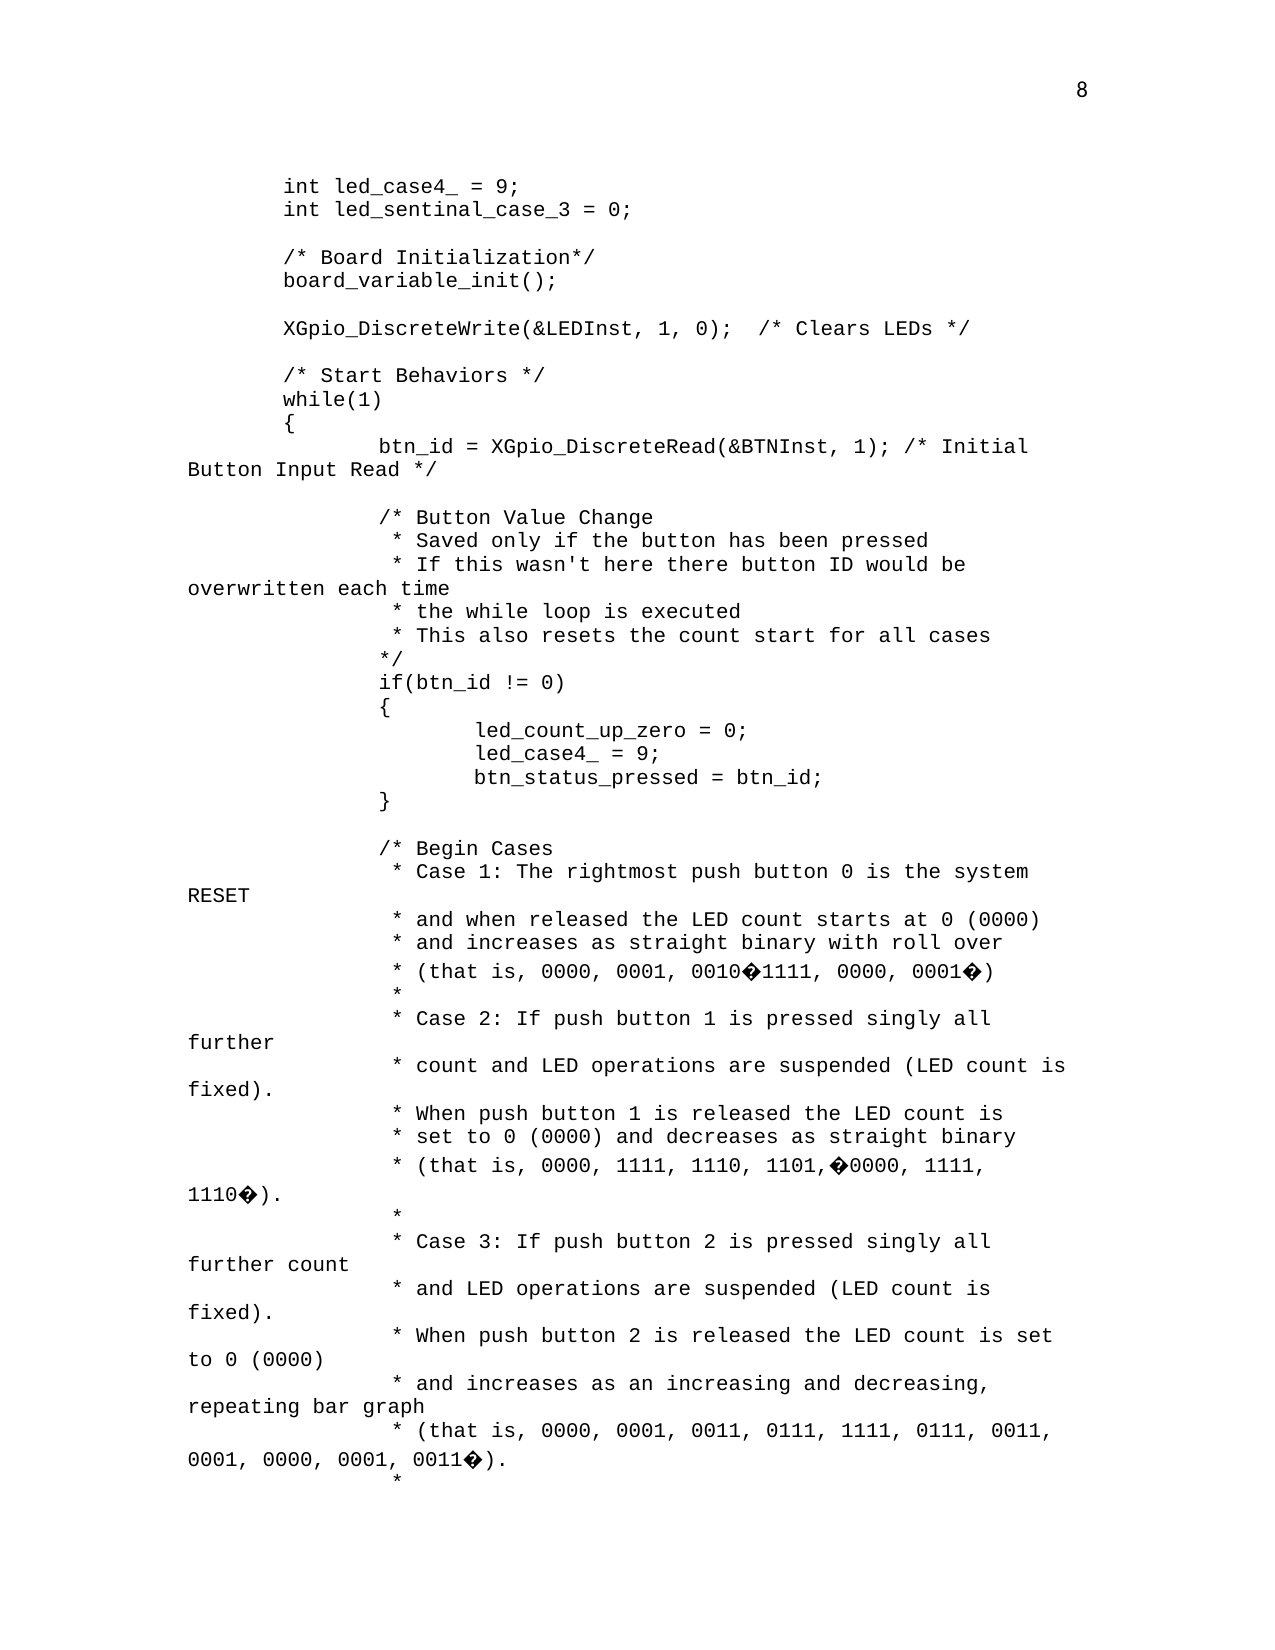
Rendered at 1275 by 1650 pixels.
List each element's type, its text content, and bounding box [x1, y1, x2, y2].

text * When push button 1 is released the LED count is [187, 1103, 1087, 1126]
text * Case 2: If push button 1 is pressed singly all further [187, 1008, 1087, 1056]
text * [187, 1207, 1087, 1231]
text * and LED operations are suspended (LED count is fixed). [187, 1278, 1087, 1325]
text * (that is, 0000, 0001, 0011, 0111, 1111, 0111, 0011, 0001, 0000, 0001, 0011�). [187, 1420, 1087, 1472]
text /* Begin Cases [187, 838, 1087, 861]
text * and increases as an increasing and decreasing, repeating bar graph [187, 1373, 1087, 1420]
text * If this wasn't here there button ID would be overwritten each time [187, 554, 1087, 601]
text * set to 0 (0000) and decreases as straight binary [187, 1126, 1087, 1150]
text btn_status_pressed = btn_id; [187, 767, 1087, 791]
text /* Start Behaviors */ [187, 365, 1087, 388]
text * Case 3: If push button 2 is pressed singly all further count [187, 1231, 1087, 1278]
text */ [187, 649, 1087, 672]
text * [187, 984, 1087, 1008]
text { [187, 412, 1087, 436]
text } [187, 791, 1087, 814]
text led_count_up_zero = 0; [187, 719, 1087, 743]
text XGpio_DiscreteWrite(&LEDInst, 1, 0); /* Clears LEDs */ [187, 318, 1087, 341]
text if(btn_id != 0) [187, 672, 1087, 696]
text while(1) [187, 388, 1087, 412]
text int led_sentinal_case_3 = 0; [187, 199, 1087, 223]
text * the while loop is executed [187, 601, 1087, 625]
text board_variable_init(); [187, 270, 1087, 294]
text { [187, 696, 1087, 719]
text led_case4_ = 9; [187, 743, 1087, 767]
text * and increases as straight binary with roll over [187, 932, 1087, 956]
text * This also resets the count start for all cases [187, 625, 1087, 649]
text * Case 1: The rightmost push button 0 is the system RESET [187, 861, 1087, 909]
text /* Button Value Change [187, 507, 1087, 530]
text /* Board Initialization*/ [187, 247, 1087, 270]
text * count and LED operations are suspended (LED count is fixed). [187, 1056, 1087, 1103]
text * Saved only if the button has been pressed [187, 530, 1087, 554]
text btn_id = XGpio_DiscreteRead(&BTNInst, 1); /* Initial Button Input Read */ [187, 436, 1087, 483]
text * [187, 1472, 1087, 1496]
text * (that is, 0000, 1111, 1110, 1101,�0000, 1111, 1110�). [187, 1150, 1087, 1207]
text * and when released the LED count starts at 0 (0000) [187, 909, 1087, 932]
text * (that is, 0000, 0001, 0010�1111, 0000, 0001�) [187, 956, 1087, 984]
text * When push button 2 is released the LED count is set to 0 (0000) [187, 1325, 1087, 1373]
text int led_case4_ = 9; [187, 176, 1087, 199]
